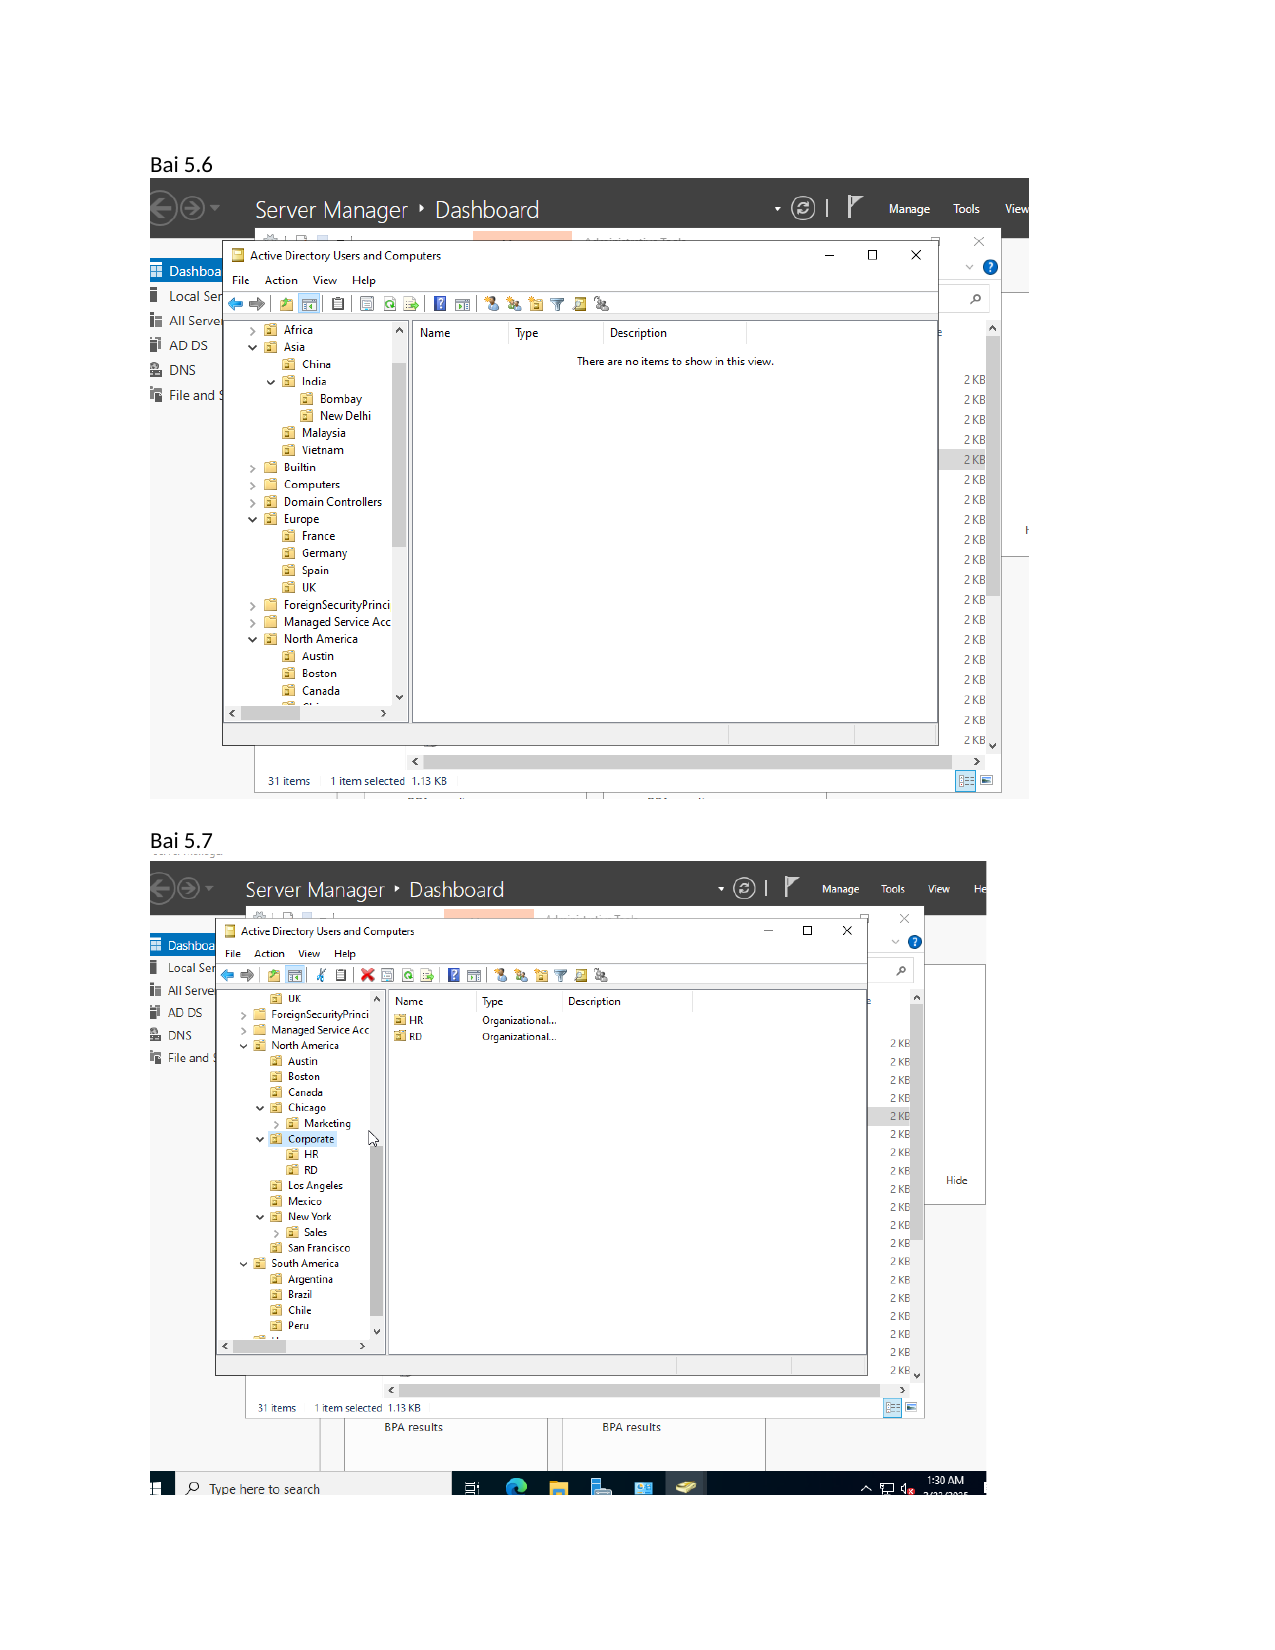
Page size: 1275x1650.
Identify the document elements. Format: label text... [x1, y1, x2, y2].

text Bai 5.6 [150, 150, 1125, 178]
text Bai 5.7 [150, 826, 1125, 854]
picture [150, 854, 987, 1495]
picture [150, 178, 1029, 799]
